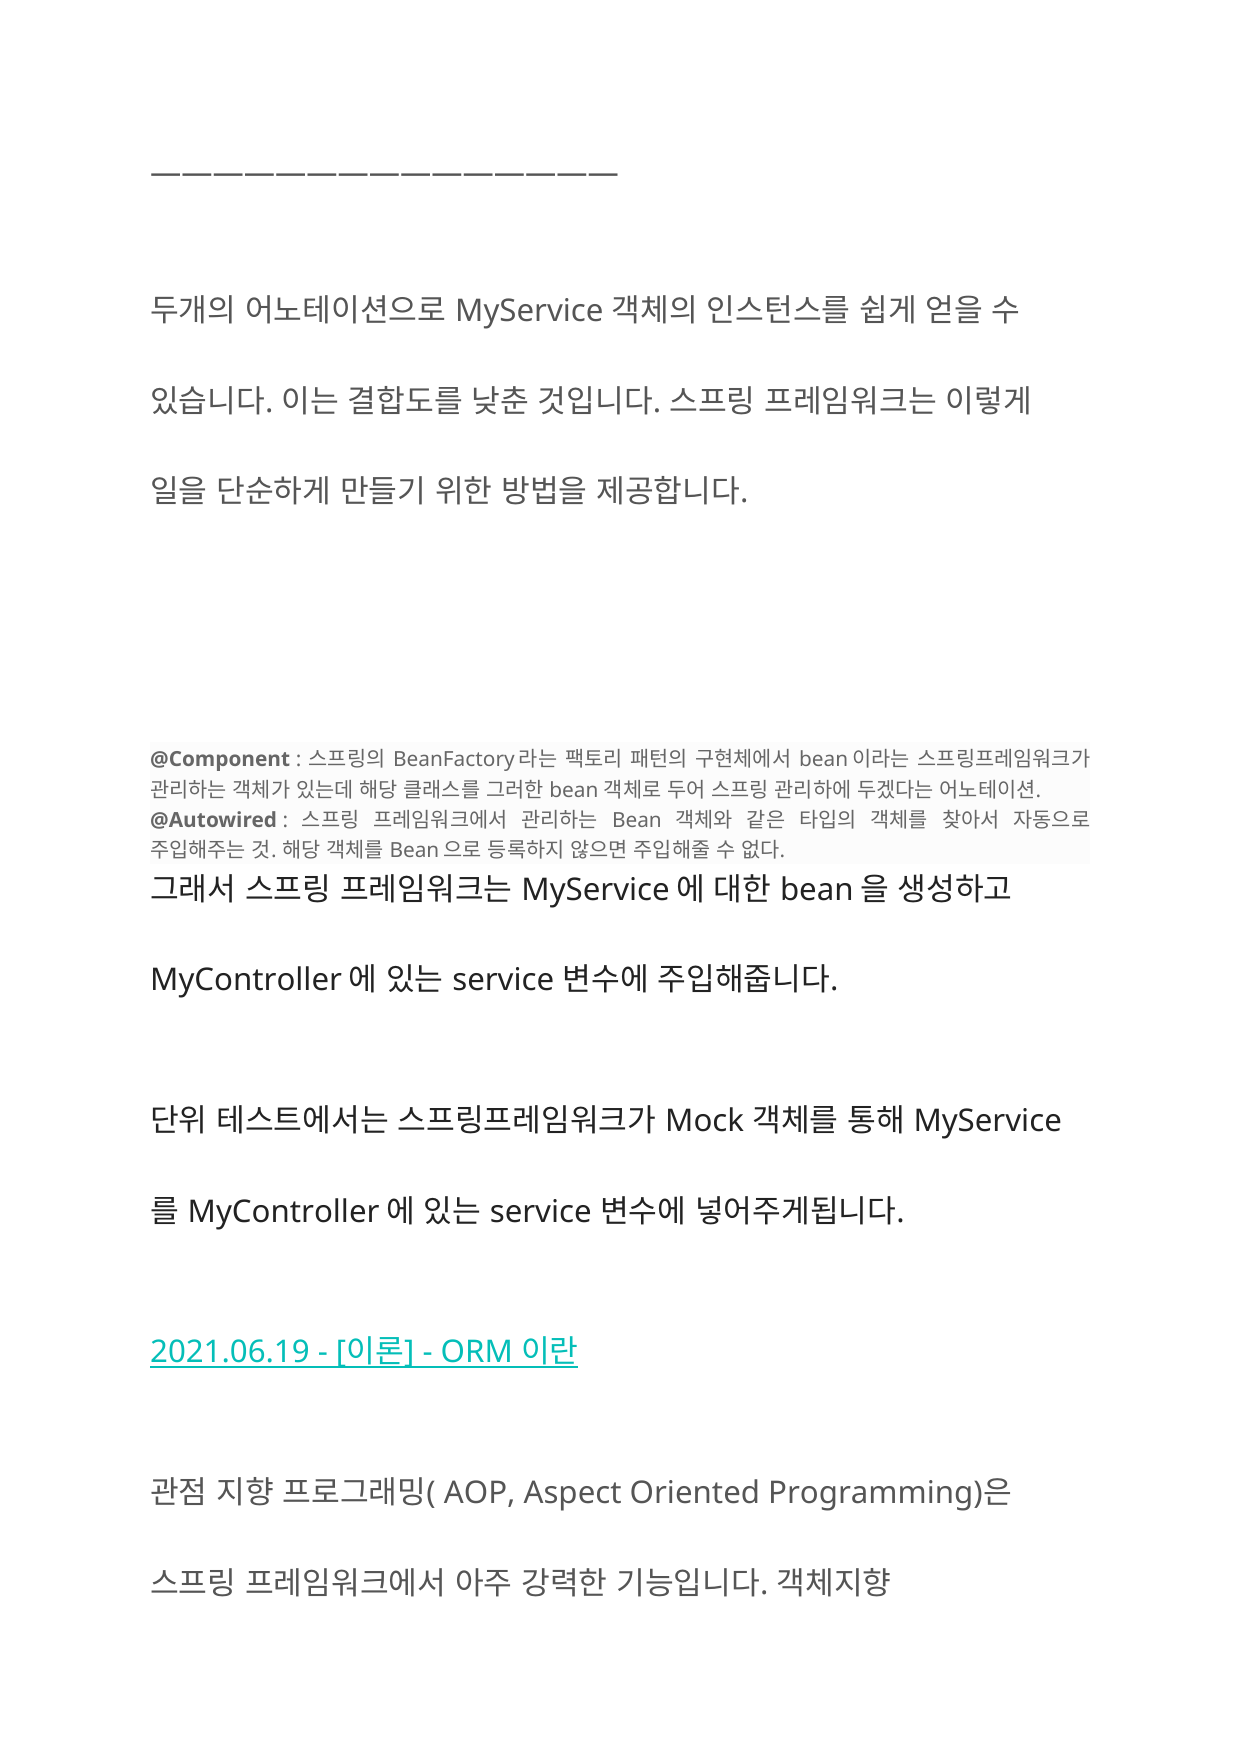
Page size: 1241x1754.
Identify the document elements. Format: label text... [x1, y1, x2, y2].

text 두개의 어노테이션으로 MyService 객체의 인스턴스를 쉽게 얻을 수 있습니다. 이는 결합도를 낮춘 것입니다. 스프링 프레임워크는 이렇게 일을 단순하게 만들기 위한 방법을 제공합니다. [150, 285, 1090, 512]
text @Component : 스프링의 BeanFactory라는 팩토리 패턴의 구현체에서 bean이라는 스프링프레임워크가 관리하는 객체가 있는데 해당 클래스를 그러한 bean 객체로 두어 스프링 관리하에 두겠다는 어노테이션. @Autowired : 스프링 프레임워크에서 관리하는 Bean 객체와 같은 타입의 객체를 찾아서 자동으로 주입해주는 것. 해당 객체를 Bean으로 등록하지 않으면 주입해줄 수 없다. [150, 742, 1090, 864]
text ——————————————— [150, 150, 1090, 193]
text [150, 1467, 1090, 1603]
text 2021.06.19 - [이론] - ORM 이란 [150, 1327, 1090, 1372]
text 단위 테스트에서는 스프링프레임워크가 Mock 객체를 통해 MyService를 MyController에 있는 service 변수에 넣어주게됩니다. [150, 1095, 1090, 1231]
text 그래서 스프링 프레임워크는 MyService에 대한 bean을 생성하고 MyController에 있는 service 변수에 주입해줍니다. [150, 864, 1090, 1000]
